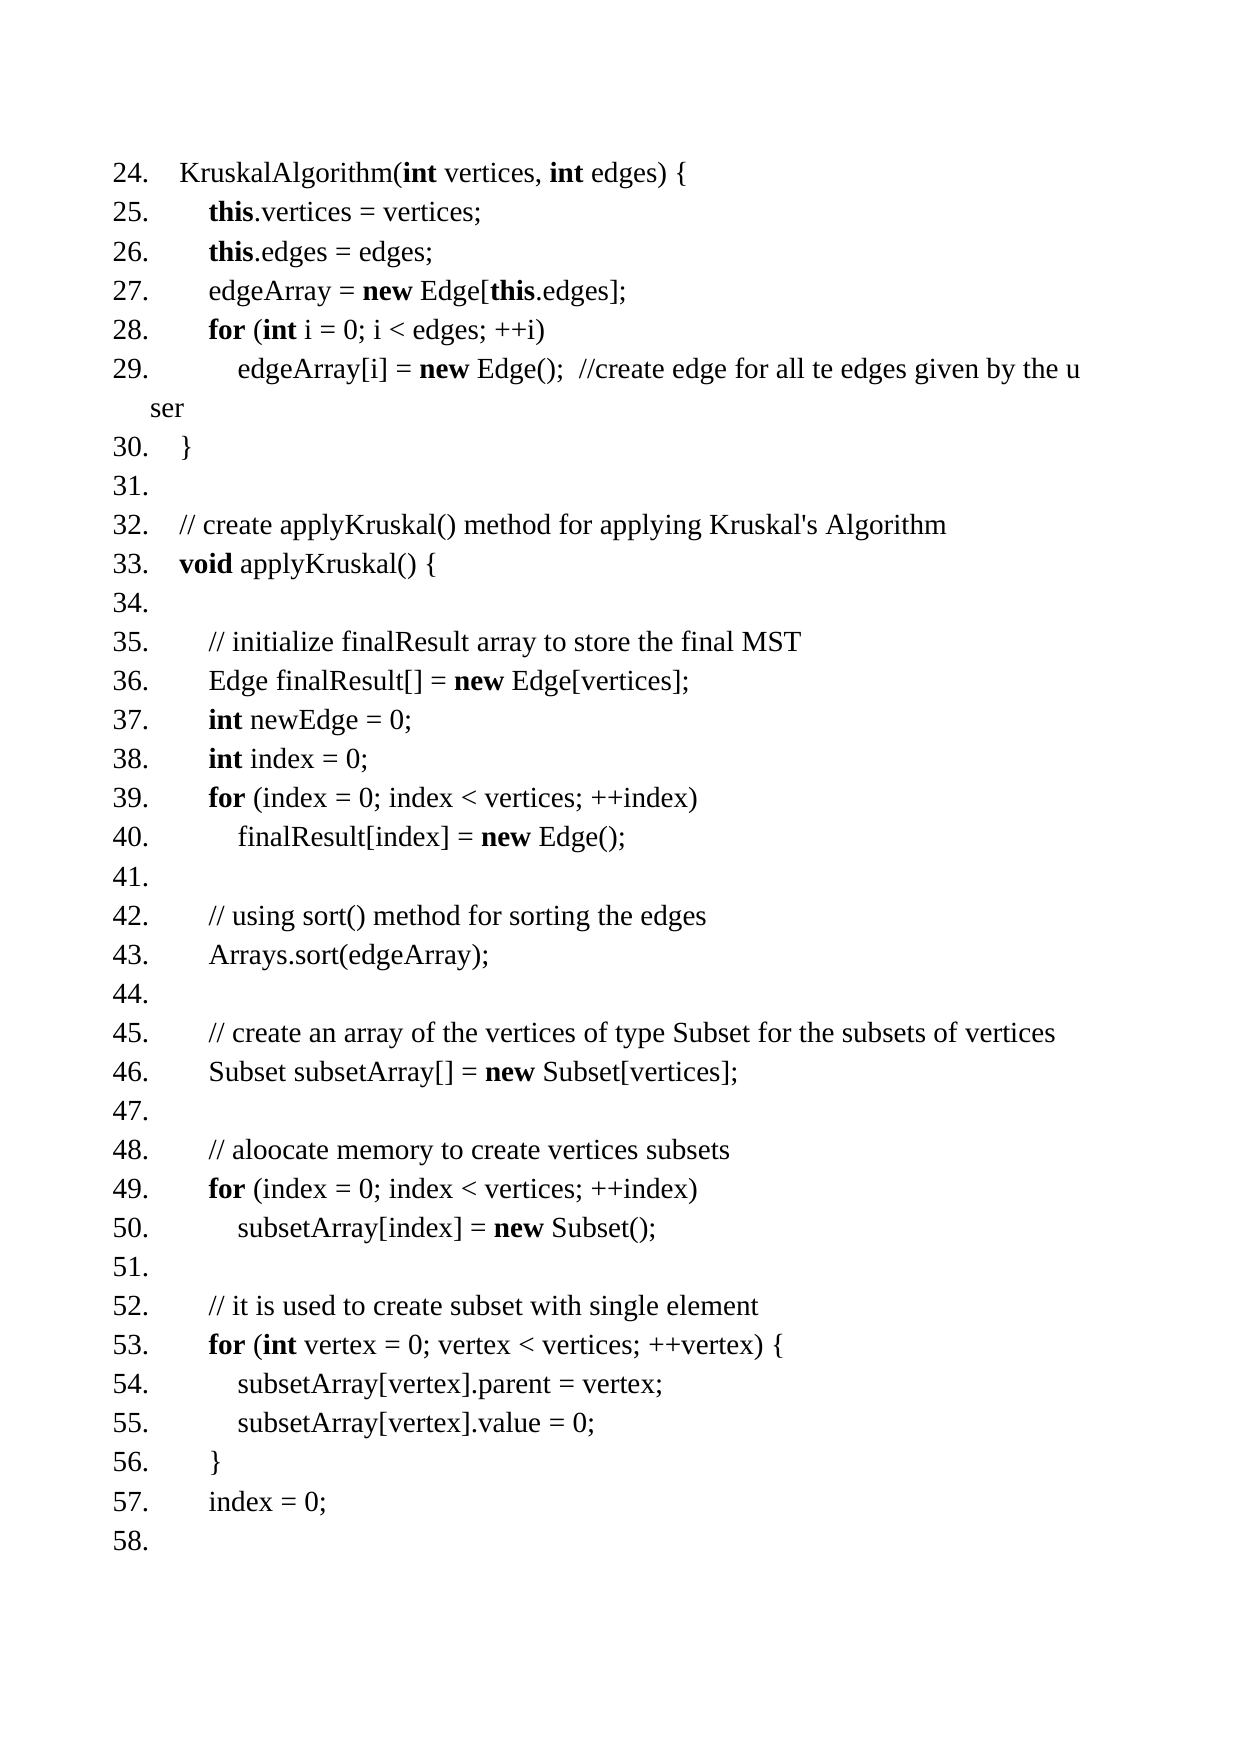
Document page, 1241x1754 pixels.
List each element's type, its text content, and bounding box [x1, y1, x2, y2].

list this.edges = edges; [112, 228, 1090, 267]
list KruskalAlgorithm(int vertices, int edges) { [112, 150, 1090, 189]
list Subset subsetArray[] = new Subset[vertices]; [112, 1048, 1090, 1087]
list } [112, 1439, 1090, 1478]
list // create applyKruskal() method for applying Kruskal's Algorithm [112, 502, 1090, 541]
list void applyKruskal() { [112, 541, 1090, 580]
list edgeArray = new Edge[this.edges]; [112, 267, 1090, 306]
list index = 0; [112, 1478, 1090, 1517]
list this.vertices = vertices; [112, 189, 1090, 228]
list int newEdge = 0; [112, 697, 1090, 736]
list Arrays.sort(edgeArray); [112, 931, 1090, 970]
list // using sort() method for sorting the edges [112, 892, 1090, 931]
list // initialize finalResult array to store the final MST [112, 619, 1090, 658]
list // create an array of the vertices of type Subset for the subsets of vertices [112, 1009, 1090, 1048]
list subsetArray[index] = new Subset(); [112, 1205, 1090, 1244]
list subsetArray[vertex].parent = vertex; [112, 1361, 1090, 1400]
list edgeArray[i] = new Edge(); //create edge for all te edges given by the user [112, 345, 1090, 423]
list // aloocate memory to create vertices subsets [112, 1127, 1090, 1166]
list int index = 0; [112, 736, 1090, 775]
list Edge finalResult[] = new Edge[vertices]; [112, 658, 1090, 697]
list finalResult[index] = new Edge(); [112, 814, 1090, 853]
list for (int i = 0; i < edges; ++i) [112, 306, 1090, 345]
list } [112, 423, 1090, 462]
list for (index = 0; index < vertices; ++index) [112, 775, 1090, 814]
list for (int vertex = 0; vertex < vertices; ++vertex) { [112, 1322, 1090, 1361]
list // it is used to create subset with single element [112, 1283, 1090, 1322]
list subsetArray[vertex].value = 0; [112, 1400, 1090, 1439]
list for (index = 0; index < vertices; ++index) [112, 1166, 1090, 1205]
